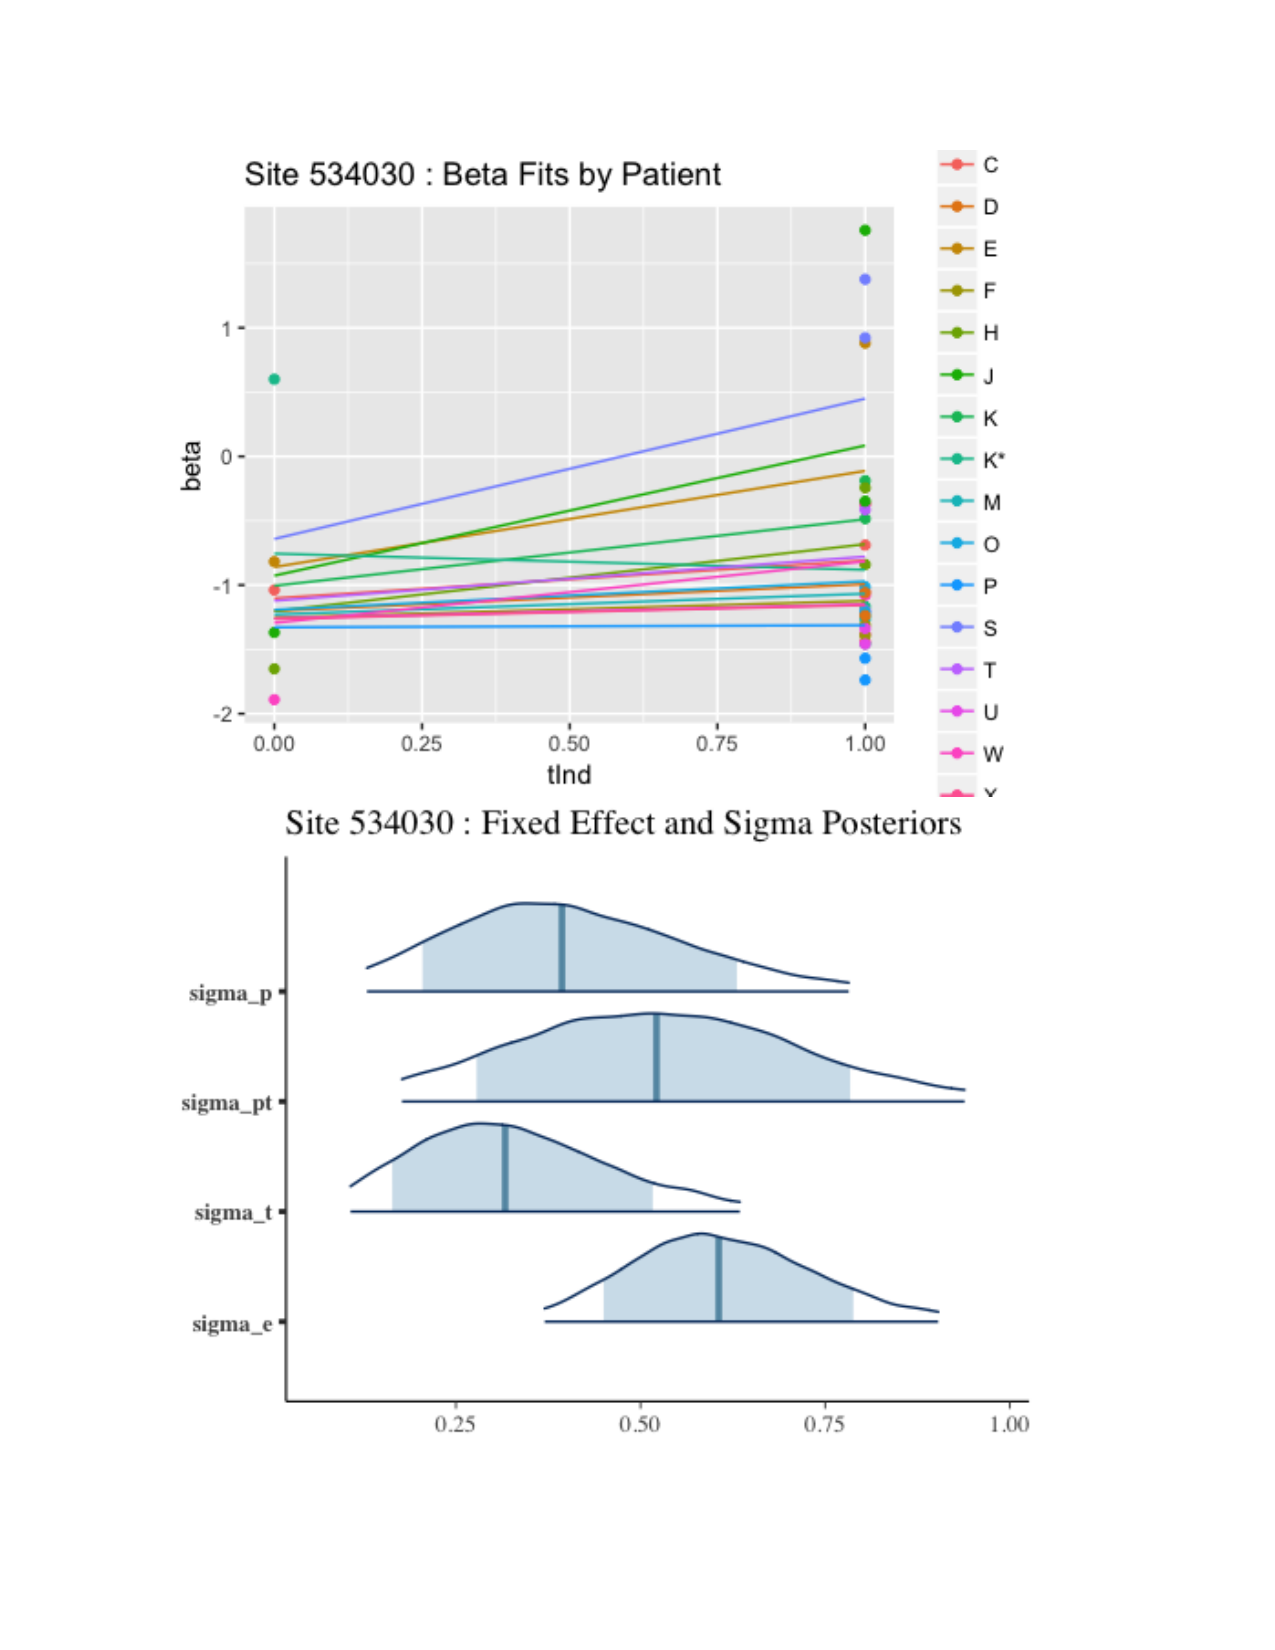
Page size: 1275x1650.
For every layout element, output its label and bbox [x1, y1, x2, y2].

picture [168, 150, 1044, 1445]
